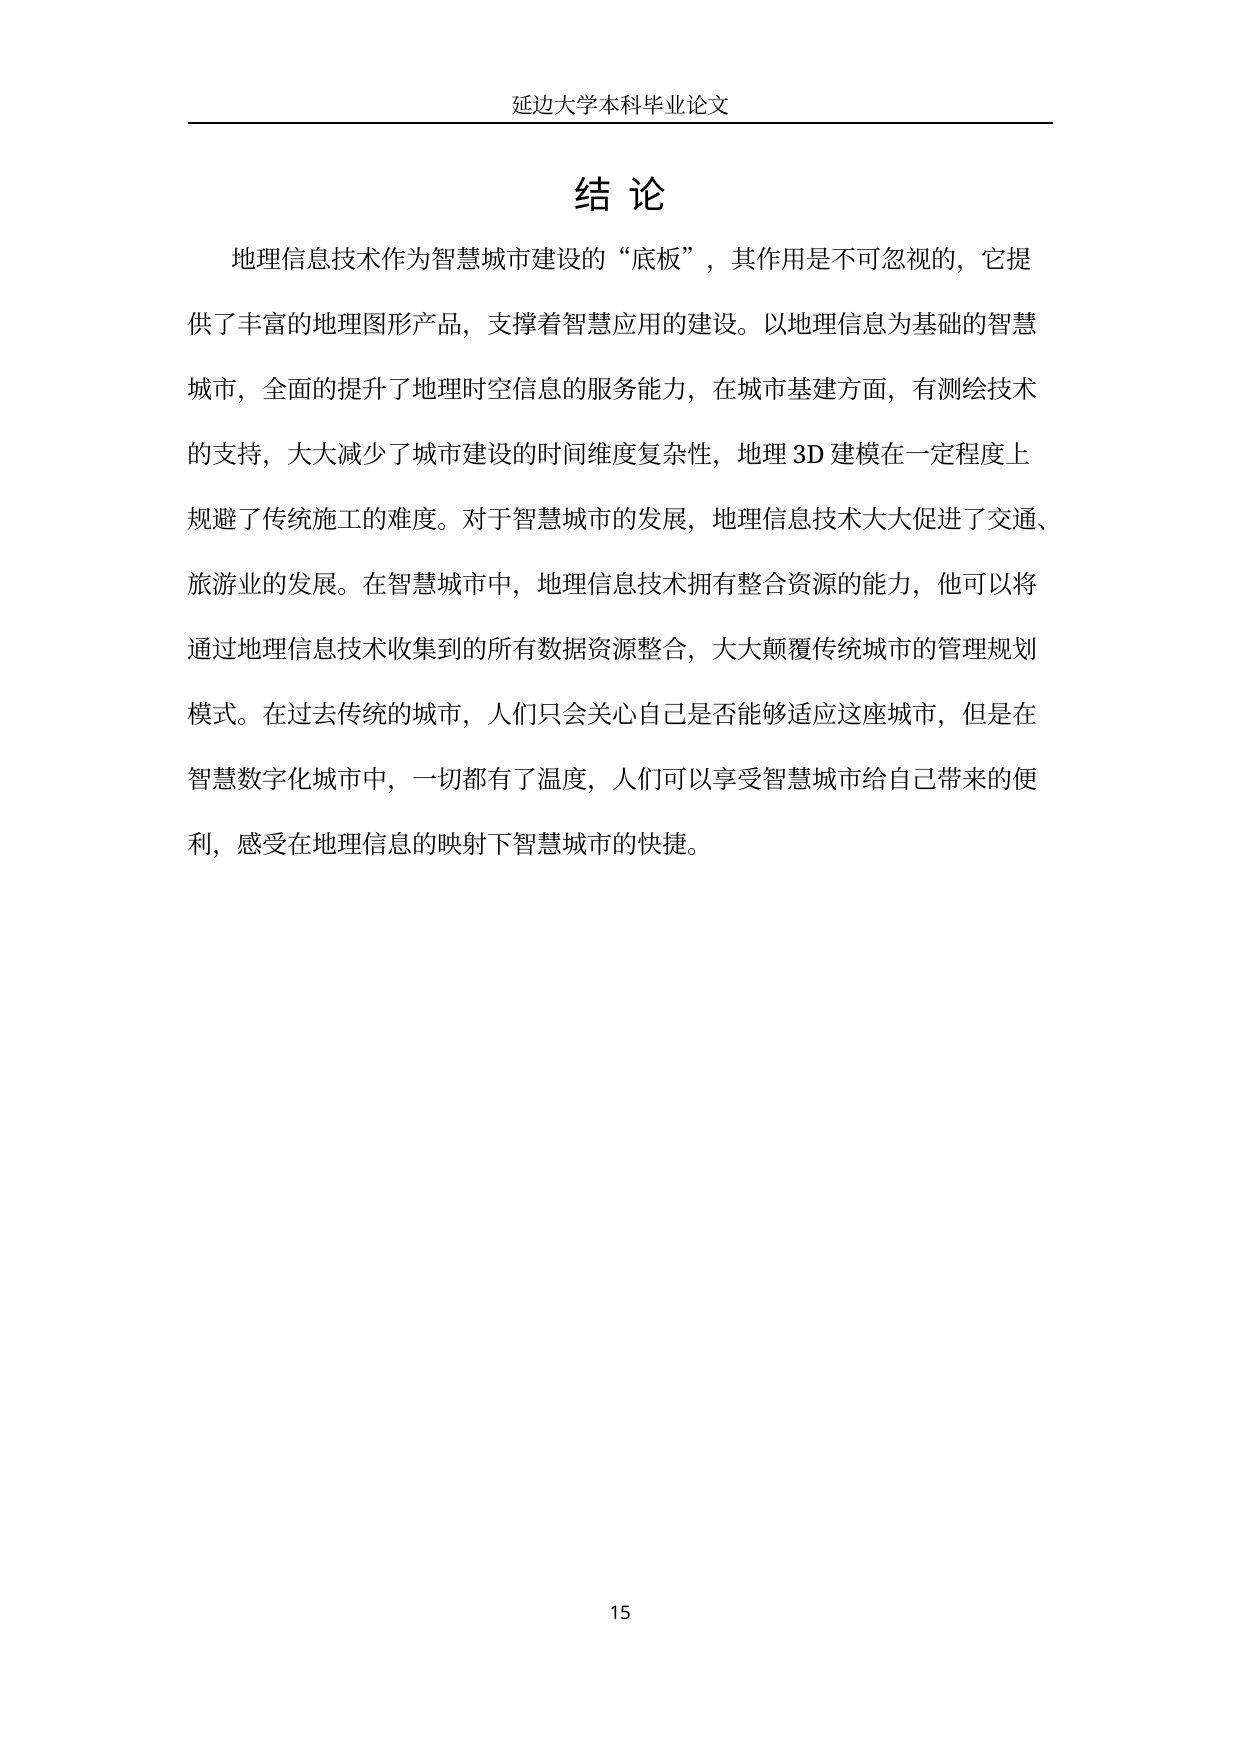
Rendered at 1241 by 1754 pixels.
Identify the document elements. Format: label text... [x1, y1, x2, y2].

text 地理信息技术作为智慧城市建设的“底板”，其作用是不可忽视的，它提供了丰富的地理图形产品，支撑着智慧应用的建设。以地理信息为基础的智慧城市，全面的提升了地理时空信息的服务能力，在城市基建方面，有测绘技术的支持，大大减少了城市建设的时间维度复杂性，地理3D建模在一定程度上规避了传统施工的难度。对于智慧城市的发展，地理信息技术大大促进了交通、旅游业的发展。在智慧城市中，地理信息技术拥有整合资源的能力，他可以将通过地理信息技术收集到的所有数据资源整合，大大颠覆传统城市的管理规划模式。在过去传统的城市，人们只会关心自己是否能够适应这座城市，但是在智慧数字化城市中，一切都有了温度，人们可以享受智慧城市给自己带来的便利，感受在地理信息的映射下智慧城市的快捷。 [187, 225, 1053, 875]
text 结 论 [187, 160, 1053, 225]
